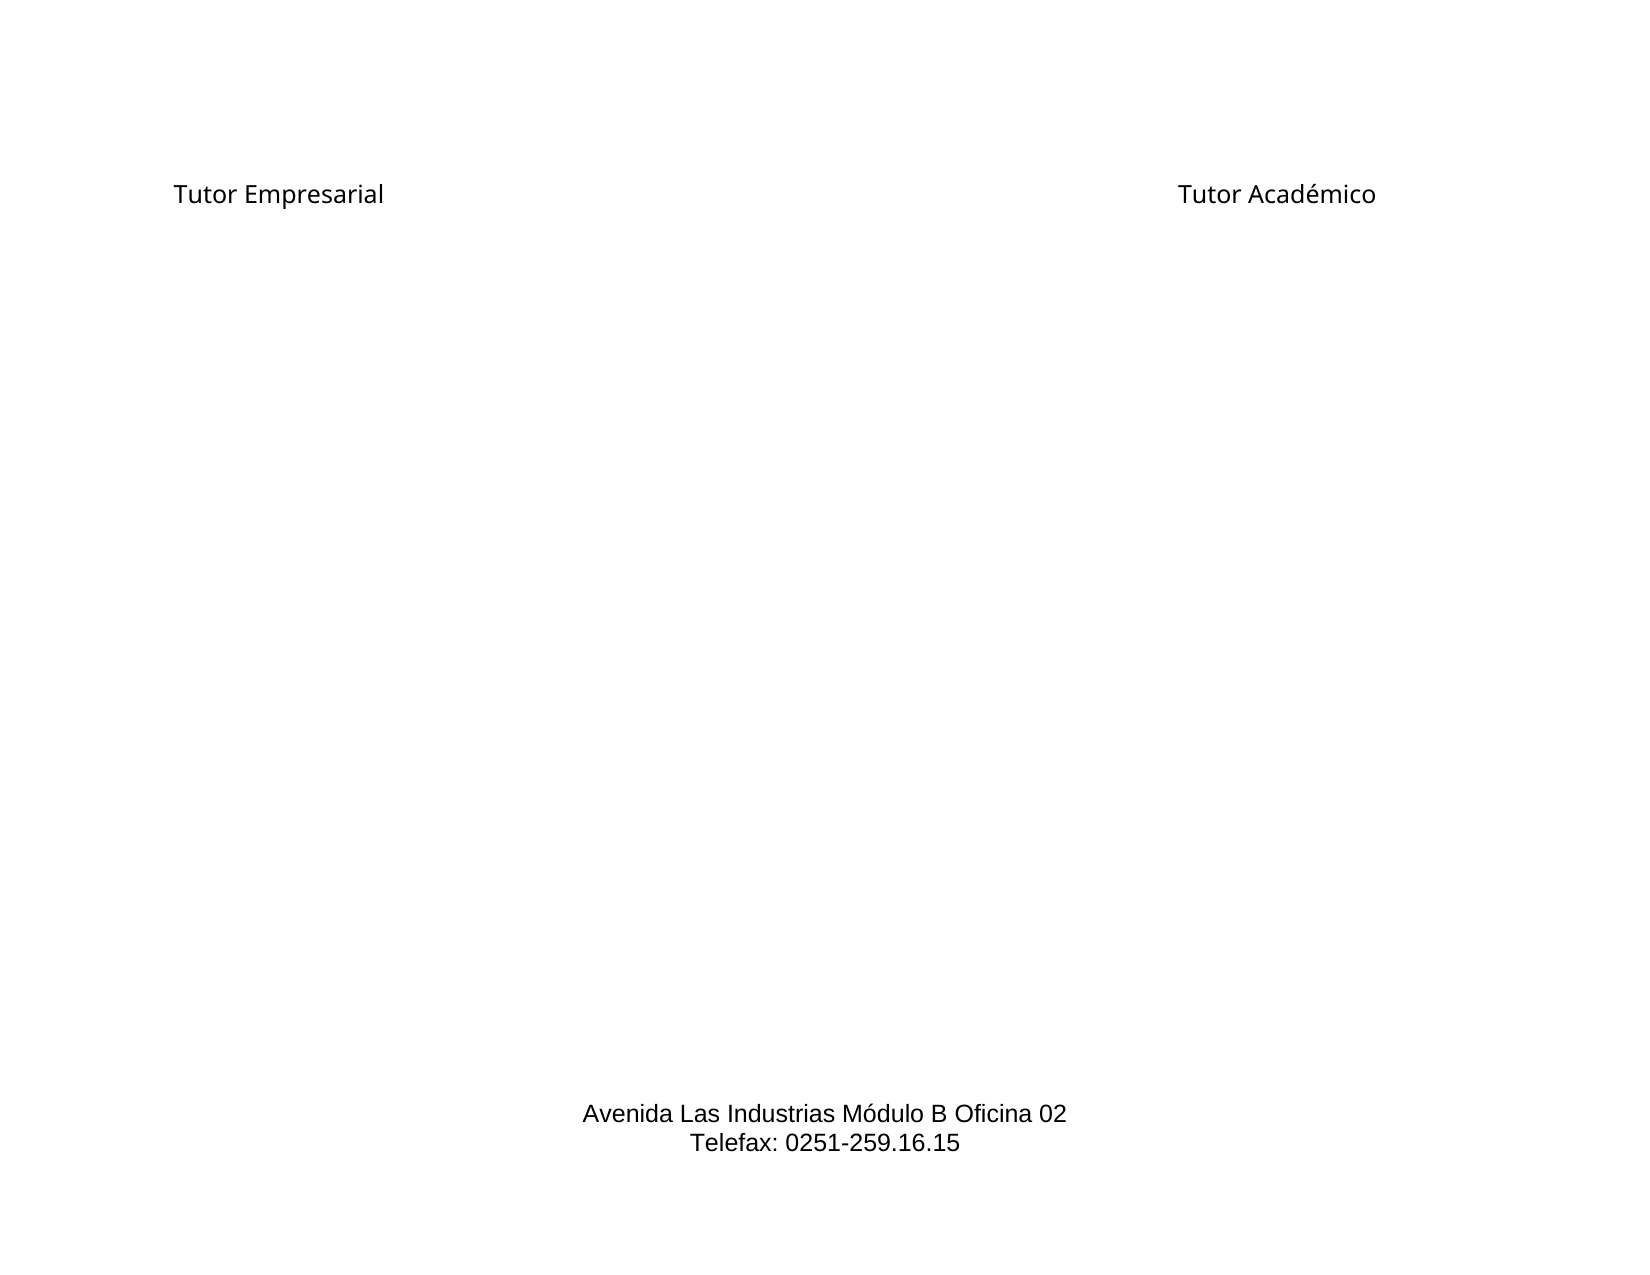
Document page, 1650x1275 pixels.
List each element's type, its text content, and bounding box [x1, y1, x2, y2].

text Tutor Empresarial Tutor Académico [148, 177, 1502, 211]
